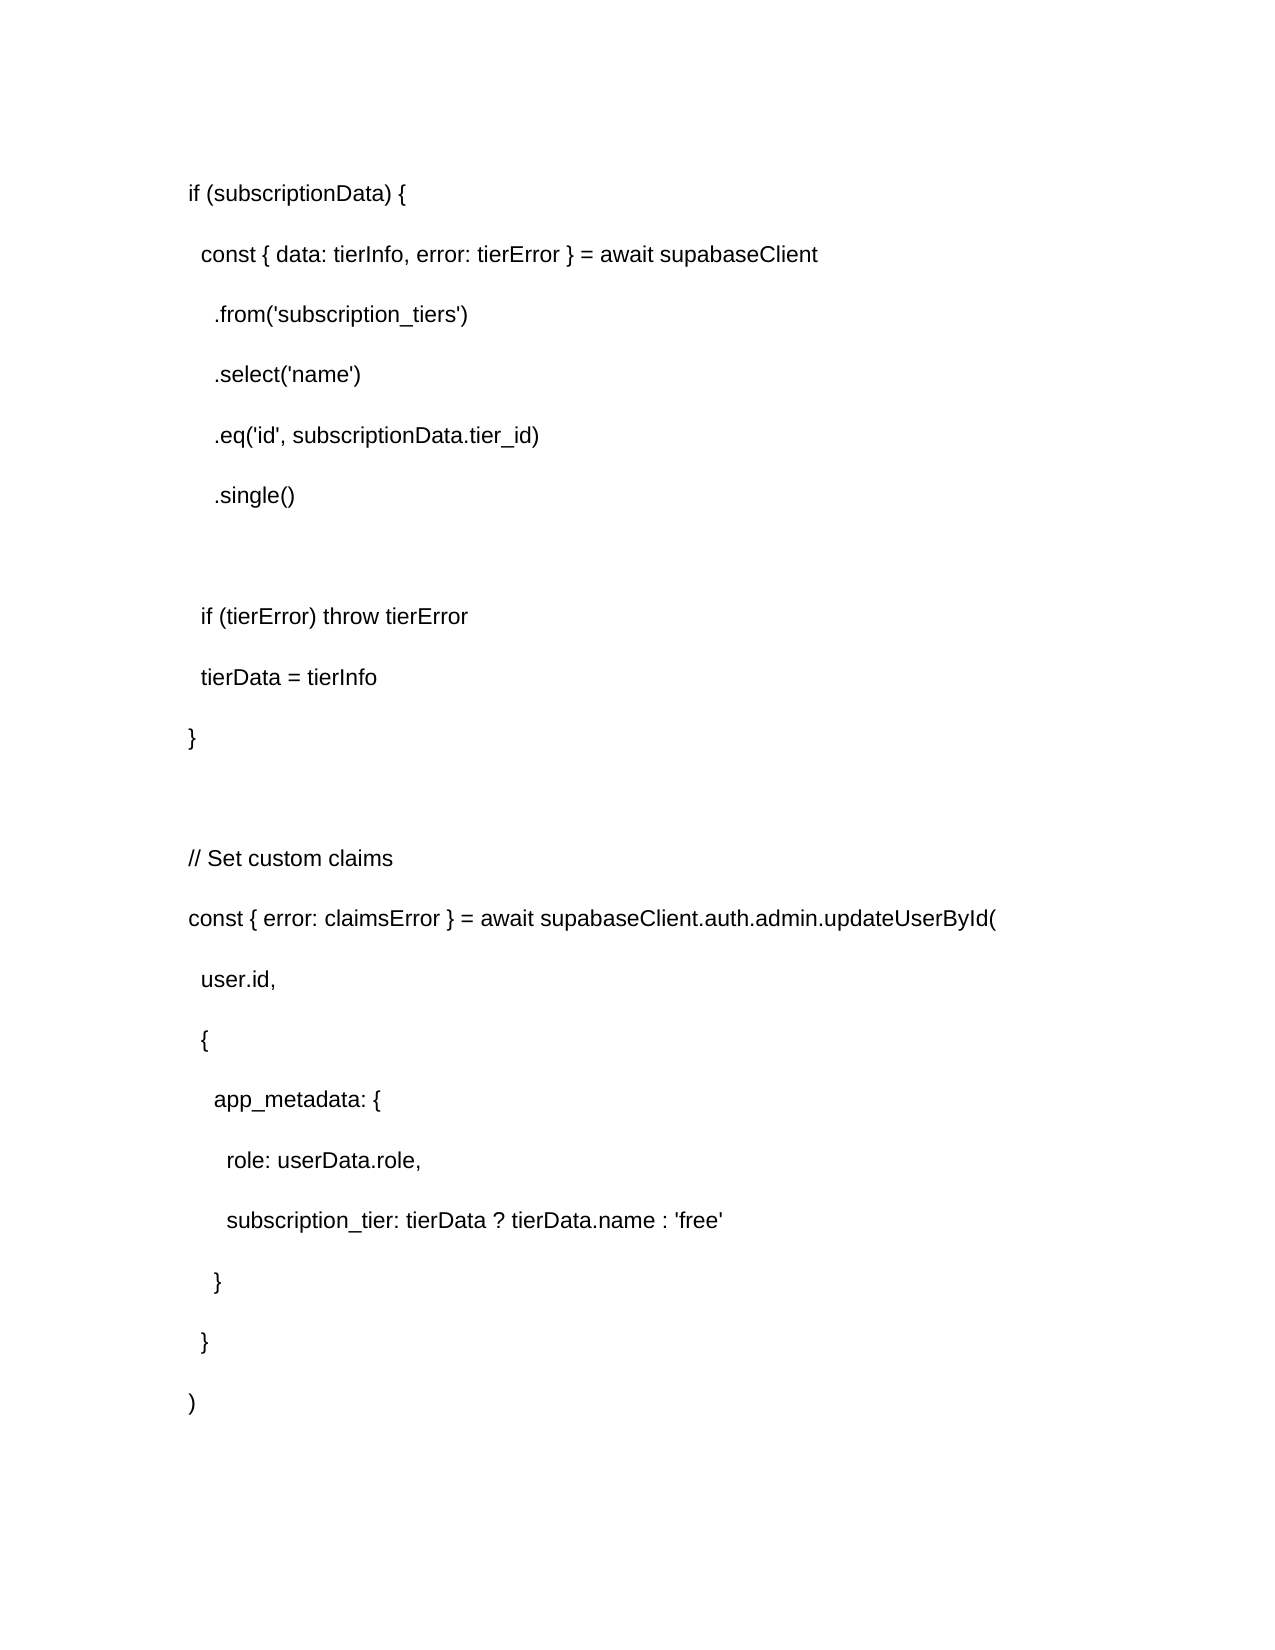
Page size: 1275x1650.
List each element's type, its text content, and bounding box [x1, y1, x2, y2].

text .eq('id', subscriptionData.tier_id) [150, 422, 1125, 448]
text if (tierError) throw tierError [150, 603, 1125, 629]
text // Set custom claims [150, 845, 1125, 871]
text } [150, 1328, 1125, 1354]
text ) [150, 1388, 1125, 1415]
text .select('name') [150, 361, 1125, 388]
text tierData = tierInfo [150, 663, 1125, 690]
text app_metadata: { [150, 1086, 1125, 1113]
text { [150, 1026, 1125, 1052]
text if (subscriptionData) { [150, 180, 1125, 207]
text role: userData.role, [150, 1147, 1125, 1173]
text subscription_tier: tierData ? tierData.name : 'free' [150, 1207, 1125, 1234]
text .single() [150, 482, 1125, 509]
text const { error: claimsError } = await supabaseClient.auth.admin.updateUserById( [150, 905, 1125, 932]
text const { data: tierInfo, error: tierError } = await supabaseClient [150, 241, 1125, 267]
text user.id, [150, 966, 1125, 992]
text .from('subscription_tiers') [150, 301, 1125, 327]
text } [150, 724, 1125, 750]
text } [150, 1268, 1125, 1294]
